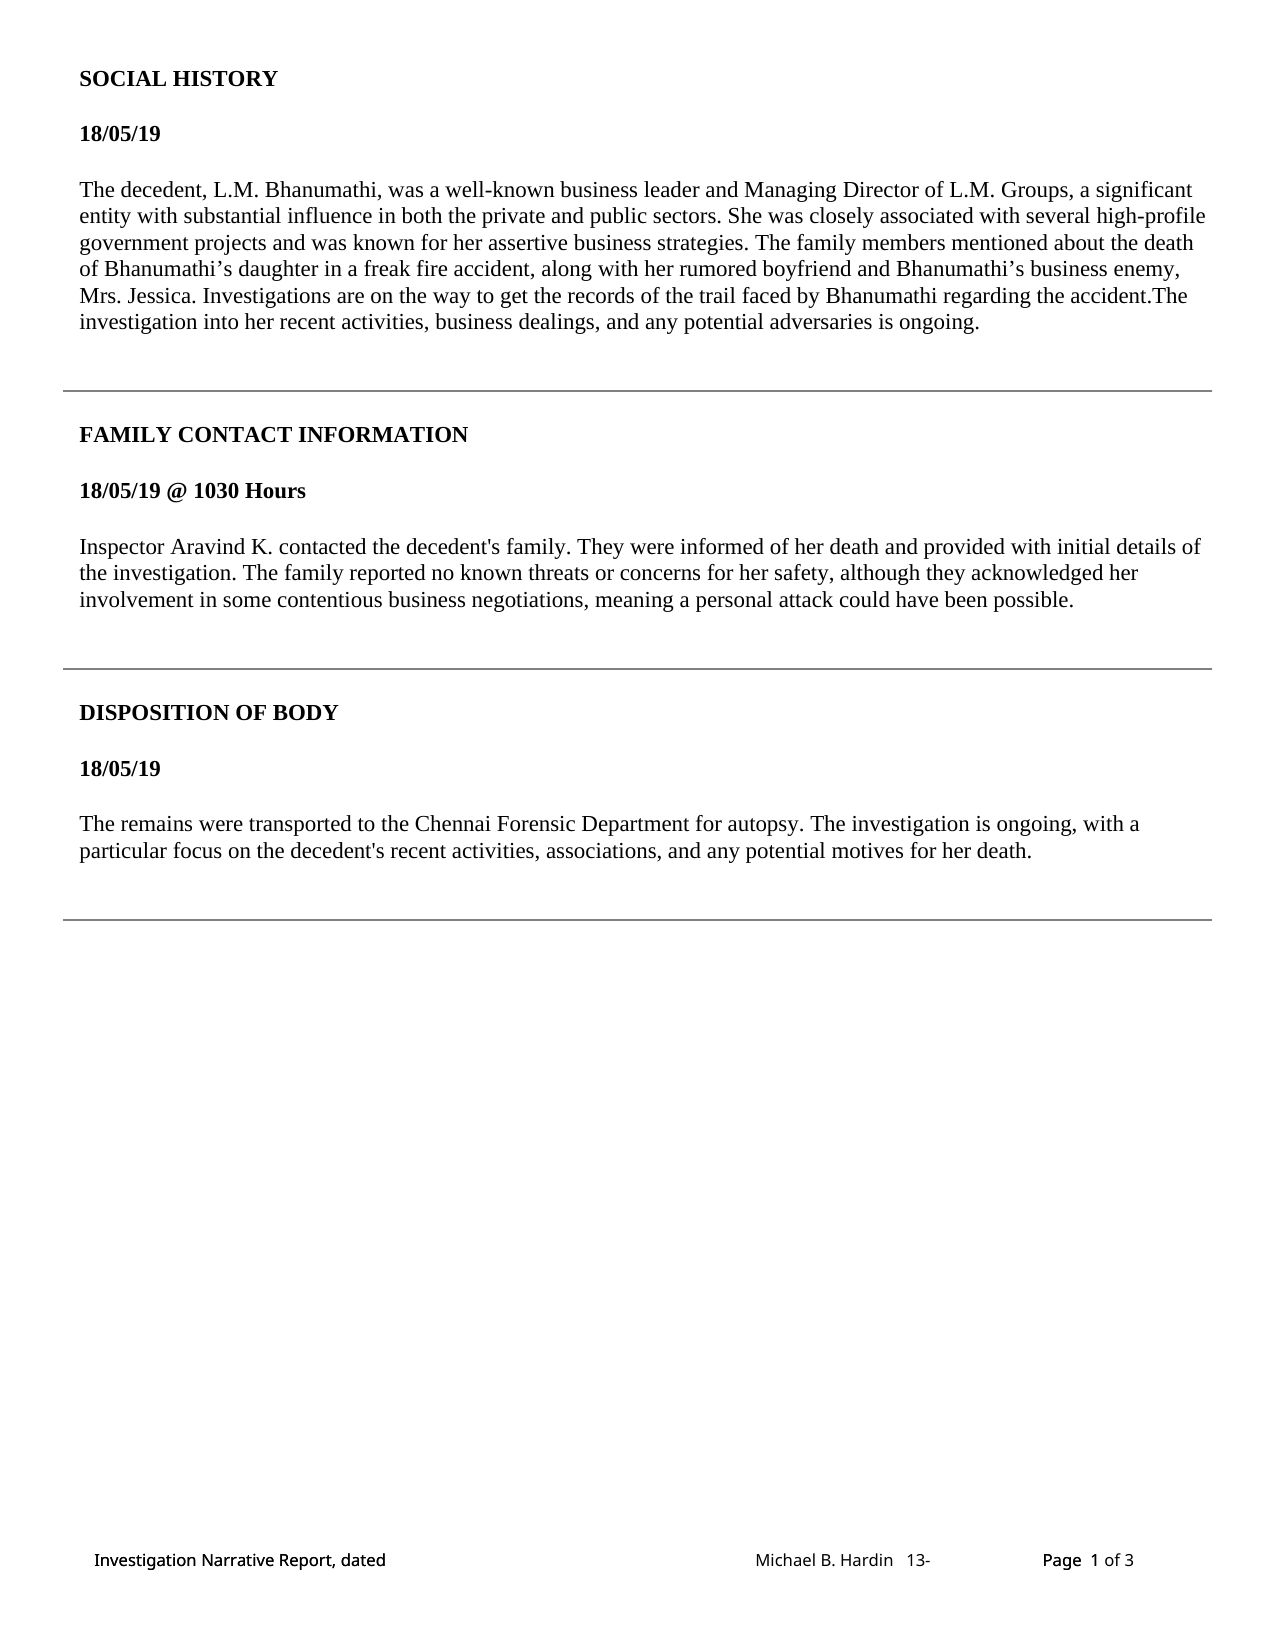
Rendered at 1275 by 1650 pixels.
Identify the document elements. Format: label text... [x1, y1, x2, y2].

text 18/05/19 [79, 755, 1212, 781]
text The remains were transported to the Chennai Forensic Department for autopsy. The investigation is ongoing, with a particular focus on the decedent's recent activities, associations, and any potential motives for her death. [79, 811, 1212, 863]
text SOCIAL HISTORY [79, 64, 1212, 91]
text FAMILY CONTACT INFORMATION [79, 421, 1212, 448]
text Inspector Aravind K. contacted the decedent's family. They were informed of her death and provided with initial details of the investigation. The family reported no known threats or concerns for her safety, although they acknowledged her involvement in some contentious business negotiations, meaning a personal attack could have been possible. [79, 533, 1212, 612]
text 18/05/19 [79, 120, 1212, 147]
text 18/05/19 @ 1030 Hours [79, 477, 1212, 503]
text DISPOSITION OF BODY [79, 699, 1212, 725]
text The decedent, L.M. Bhanumathi, was a well-known business leader and Managing Director of L.M. Groups, a significant entity with substantial influence in both the private and public sectors. She was closely associated with several high-profile government projects and was known for her assertive business strategies. The family members mentioned about the death of Bhanumathi’s daughter in a freak fire accident, along with her rumored boyfriend and Bhanumathi’s business enemy, Mrs. Jessica. Investigations are on the way to get the records of the trail faced by Bhanumathi regarding the accident.The investigation into her recent activities, business dealings, and any potential adversaries is ongoing. [79, 176, 1212, 334]
